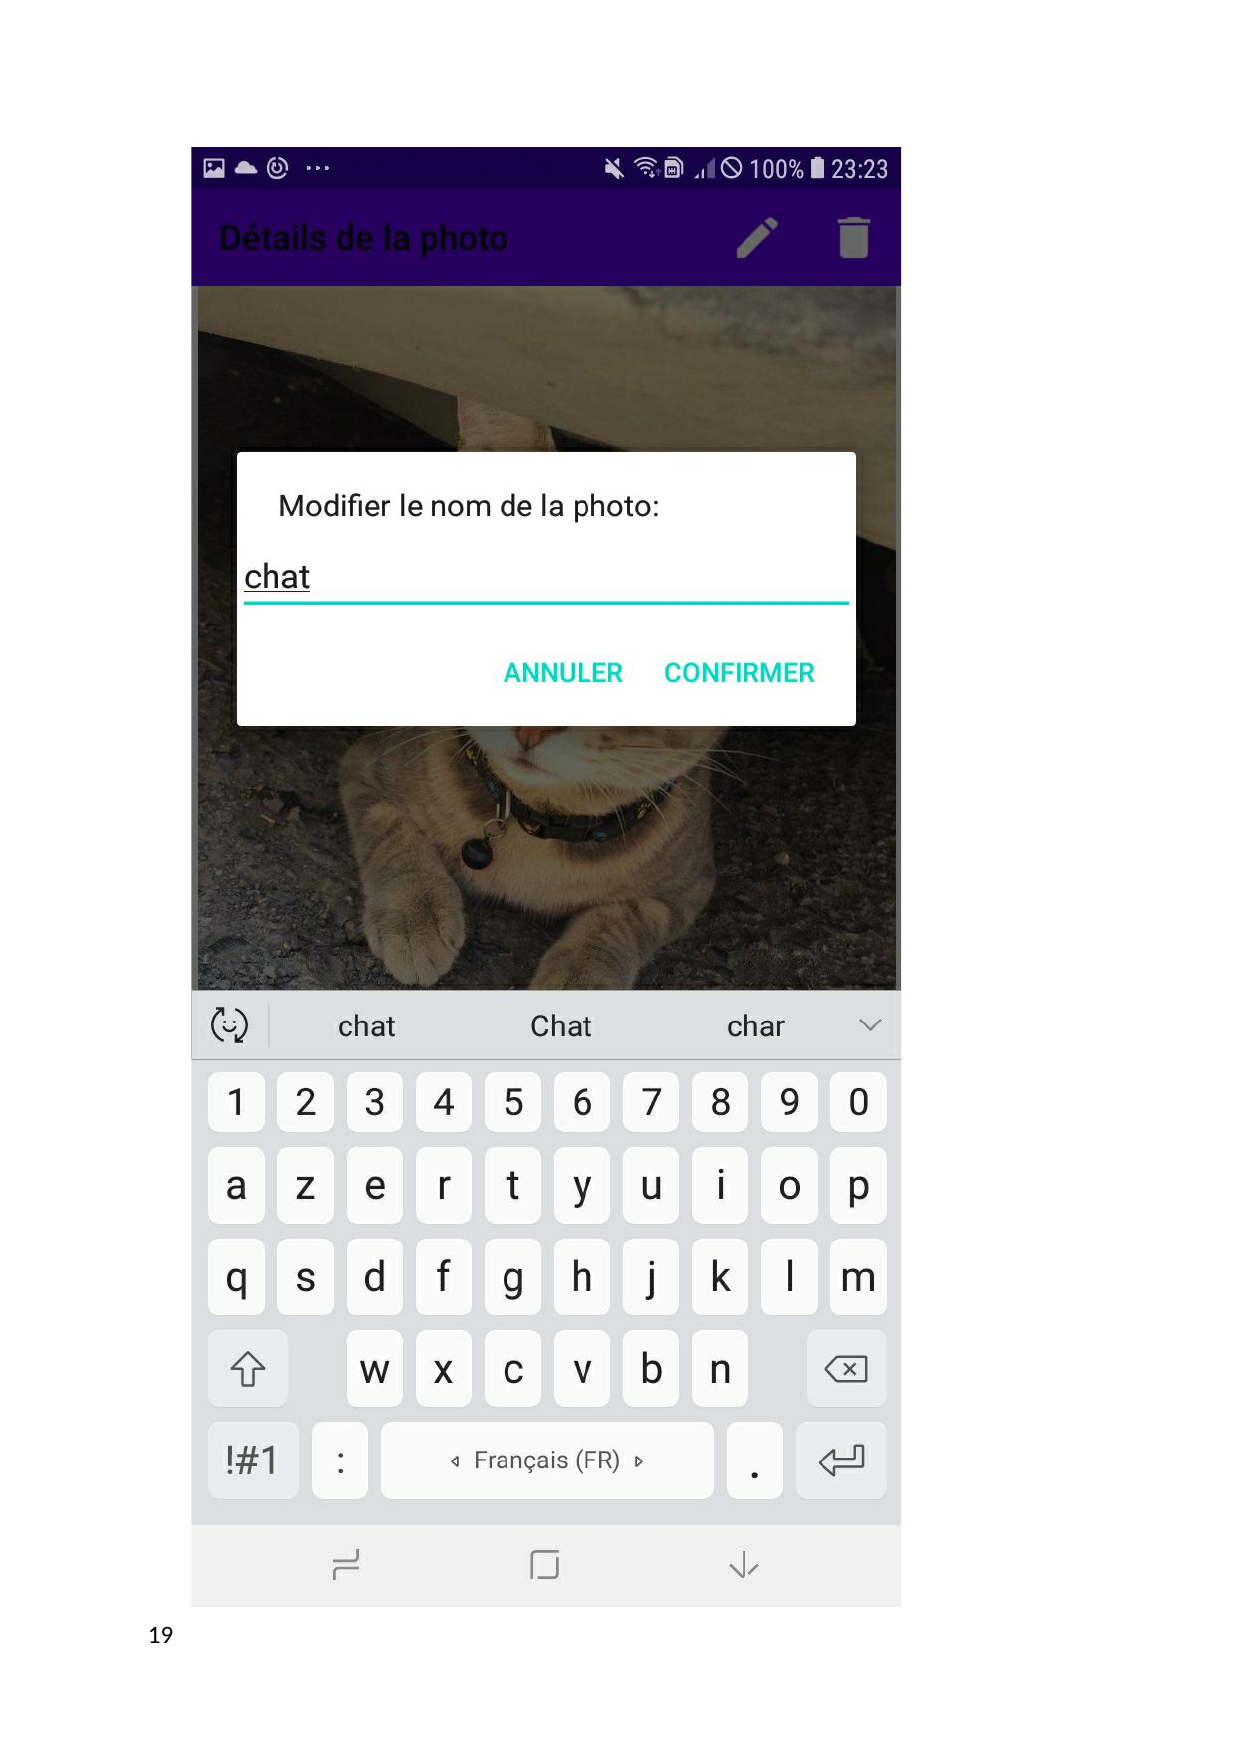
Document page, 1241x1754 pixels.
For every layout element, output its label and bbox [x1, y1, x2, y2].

picture [191, 147, 902, 1607]
